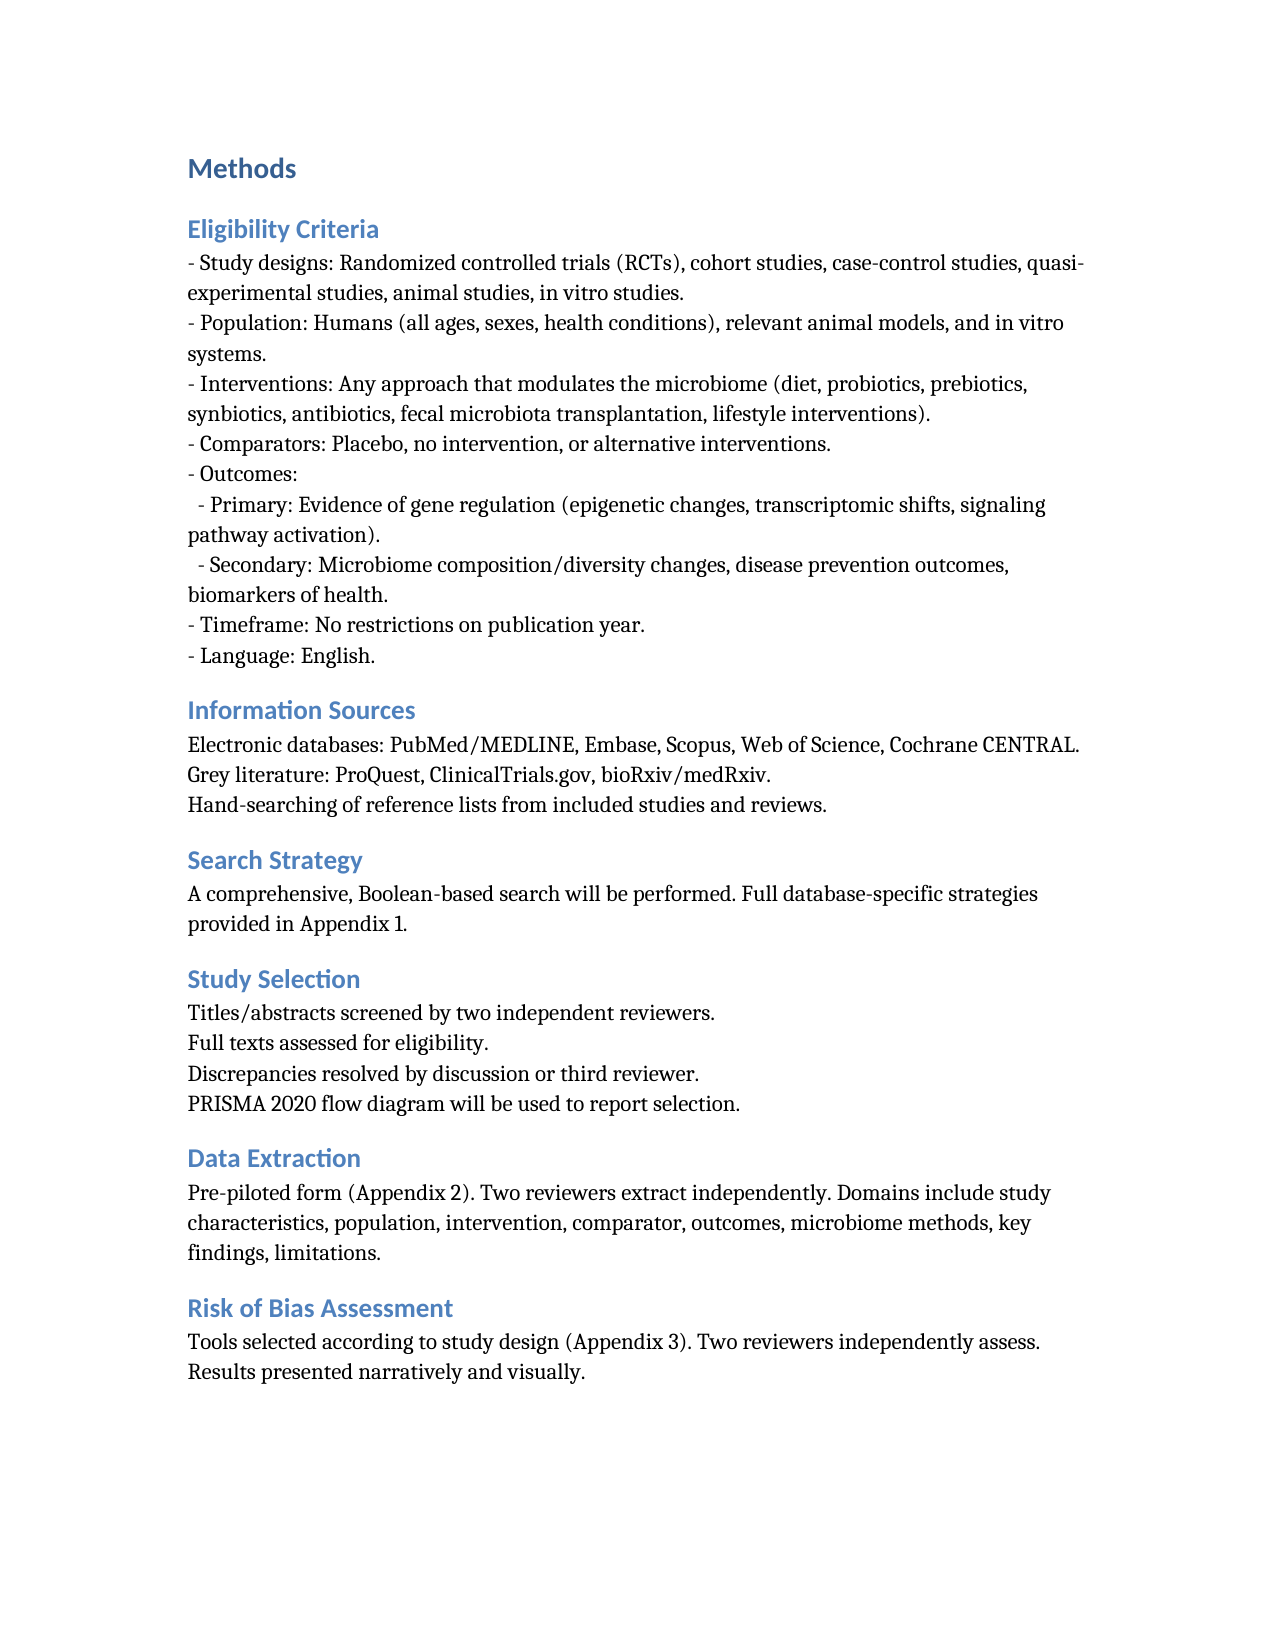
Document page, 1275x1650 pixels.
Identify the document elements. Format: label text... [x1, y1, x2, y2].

subtitle Information Sources [187, 693, 1087, 726]
subtitle Data Extraction [187, 1142, 1087, 1174]
text Pre-piloted form (Appendix 2). Two reviewers extract independently. Domains include study characteristics, population, intervention, comparator, outcomes, microbiome methods, key findings, limitations. [187, 1179, 1087, 1266]
subtitle Search Strategy [187, 843, 1087, 876]
subtitle Methods [187, 150, 1087, 186]
subtitle Risk of Bias Assessment [187, 1291, 1087, 1324]
text Titles/abstracts screened by two independent reviewers. Full texts assessed for eligibility. Discrepancies resolved by discussion or third reviewer. PRISMA 2020 flow diagram will be used to report selection. [187, 1000, 1087, 1117]
text Electronic databases: PubMed/MEDLINE, Embase, Scopus, Web of Science, Cochrane CENTRAL. Grey literature: ProQuest, ClinicalTrials.gov, bioRxiv/medRxiv. Hand-searching of reference lists from included studies and reviews. [187, 731, 1087, 818]
text Tools selected according to study design (Appendix 3). Two reviewers independently assess. Results presented narratively and visually. [187, 1329, 1087, 1385]
text A comprehensive, Boolean-based search will be performed. Full database-specific strategies provided in Appendix 1. [187, 881, 1087, 937]
text - Study designs: Randomized controlled trials (RCTs), cohort studies, case-control studies, quasi-experimental studies, animal studies, in vitro studies. - Population: Humans (all ages, sexes, health conditions), relevant animal models, and in vitro systems. - Interventions: Any approach that modulates the microbiome (diet, probiotics, prebiotics, synbiotics, antibiotics, fecal microbiota transplantation, lifestyle interventions). - Comparators: Placebo, no intervention, or alternative interventions. - Outcomes: - Primary: Evidence of gene regulation (epigenetic changes, transcriptomic shifts, signaling pathway activation). - Secondary: Microbiome composition/diversity changes, disease prevention outcomes, biomarkers of health. - Timeframe: No restrictions on publication year. - Language: English. [187, 250, 1087, 669]
subtitle Eligibility Criteria [187, 212, 1087, 245]
subtitle Study Selection [187, 962, 1087, 995]
